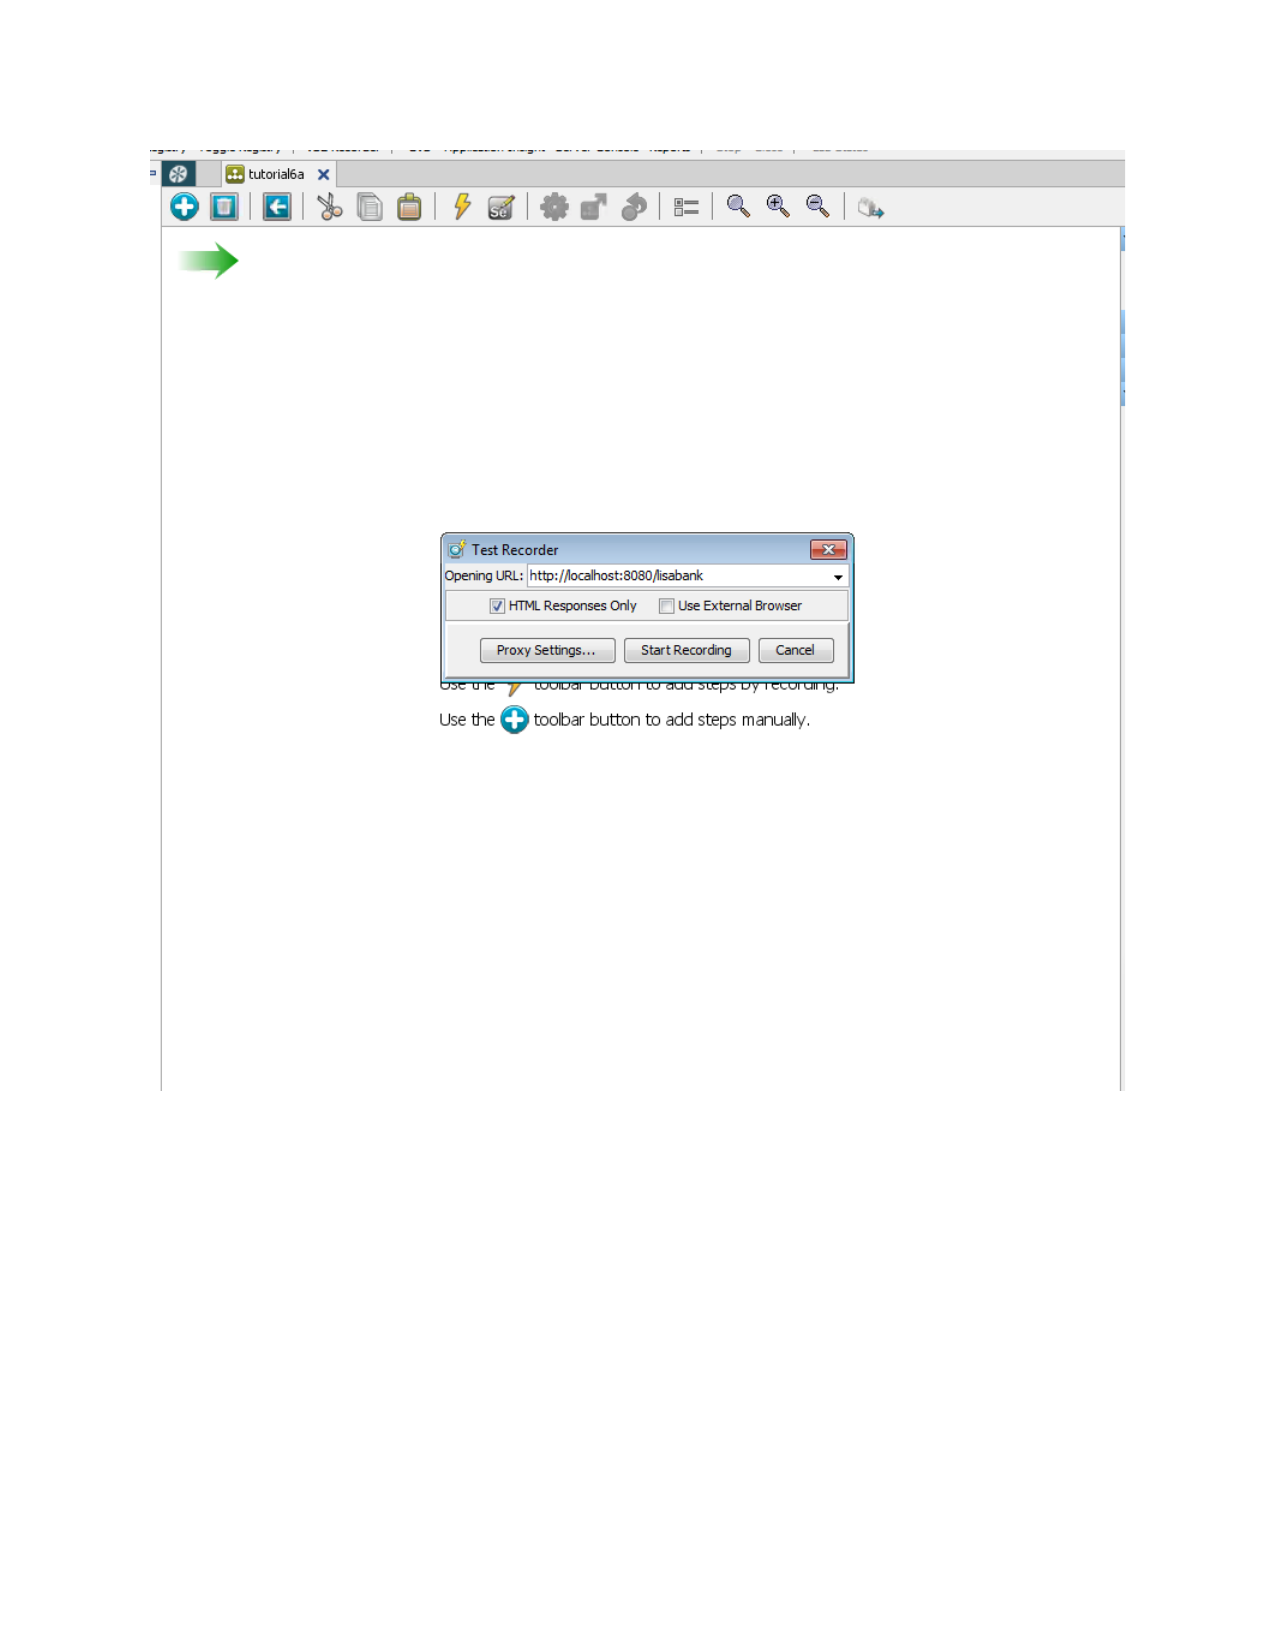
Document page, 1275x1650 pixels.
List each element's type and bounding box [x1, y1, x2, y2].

picture [150, 150, 1125, 1091]
